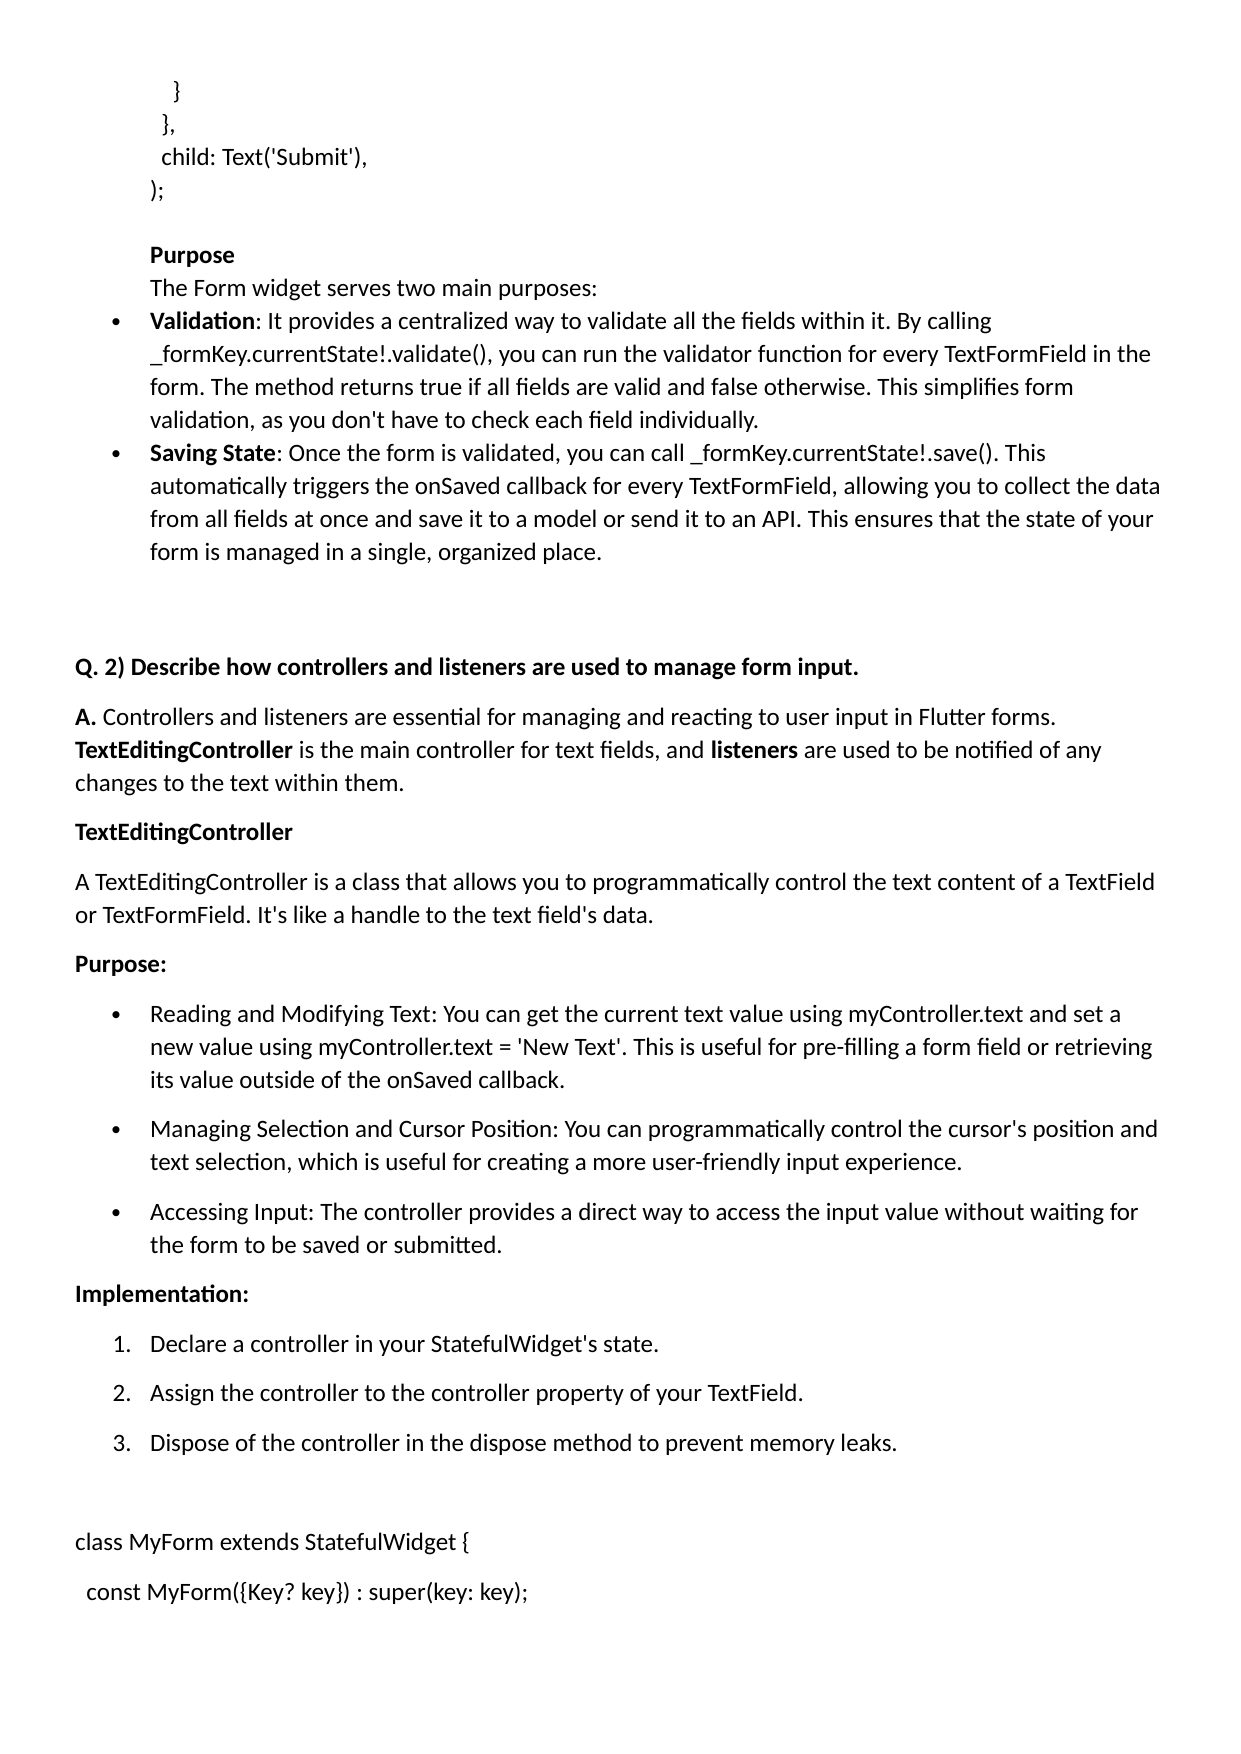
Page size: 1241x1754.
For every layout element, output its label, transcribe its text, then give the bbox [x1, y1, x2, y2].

text Q. 2) Describe how controllers and listeners are used to manage form input. [75, 651, 1165, 682]
list Saving State: Once the form is validated, you can call _formKey.currentState!.save(). This automatically triggers the onSaved callback for every TextFormField, allowing you to collect the data from all fields at once and save it to a model or send it to an API. This ensures that the state of your form is managed in a single, organized place. [112, 437, 1165, 566]
list } [150, 75, 1165, 106]
list Dispose of the controller in the dispose method to prevent memory leaks. [112, 1427, 1165, 1458]
text class MyForm extends StatefulWidget { [75, 1526, 1165, 1557]
text const MyForm({Key? key}) : super(key: key); [75, 1576, 1165, 1606]
text TextEditingController [75, 816, 1165, 847]
text Purpose: [75, 948, 1165, 979]
text Implementation: [75, 1278, 1165, 1309]
list Reading and Modifying Text: You can get the current text value using myController.text and set a new value using myController.text = 'New Text'. This is useful for pre-filling a form field or retrieving its value outside of the onSaved callback. [112, 998, 1165, 1094]
list Assign the controller to the controller property of your TextField. [112, 1377, 1165, 1408]
list Accessing Input: The controller provides a direct way to access the input value without waiting for the form to be saved or submitted. [112, 1196, 1165, 1259]
list Validation: It provides a centralized way to validate all the fields within it. By calling _formKey.currentState!.validate(), you can run the validator function for every TextFormField in the form. The method returns true if all fields are valid and false otherwise. This simplifies form validation, as you don't have to check each field individually. [112, 305, 1165, 435]
list Purpose [150, 239, 1165, 270]
text A. Controllers and listeners are essential for managing and reacting to user input in Flutter forms. TextEditingController is the main controller for text fields, and listeners are used to be notified of any changes to the text within them. [75, 701, 1165, 797]
list The Form widget serves two main purposes: [150, 272, 1165, 303]
list Declare a controller in your StatefulWidget's state. [112, 1328, 1165, 1358]
list Managing Selection and Cursor Position: You can programmatically control the cursor's position and text selection, which is useful for creating a more user-friendly input experience. [112, 1113, 1165, 1177]
list }, [150, 108, 1165, 138]
list ); [150, 174, 1165, 204]
text A TextEditingController is a class that allows you to programmatically control the text content of a TextField or TextFormField. It's like a handle to the text field's data. [75, 866, 1165, 929]
list child: Text('Submit'), [150, 141, 1165, 171]
